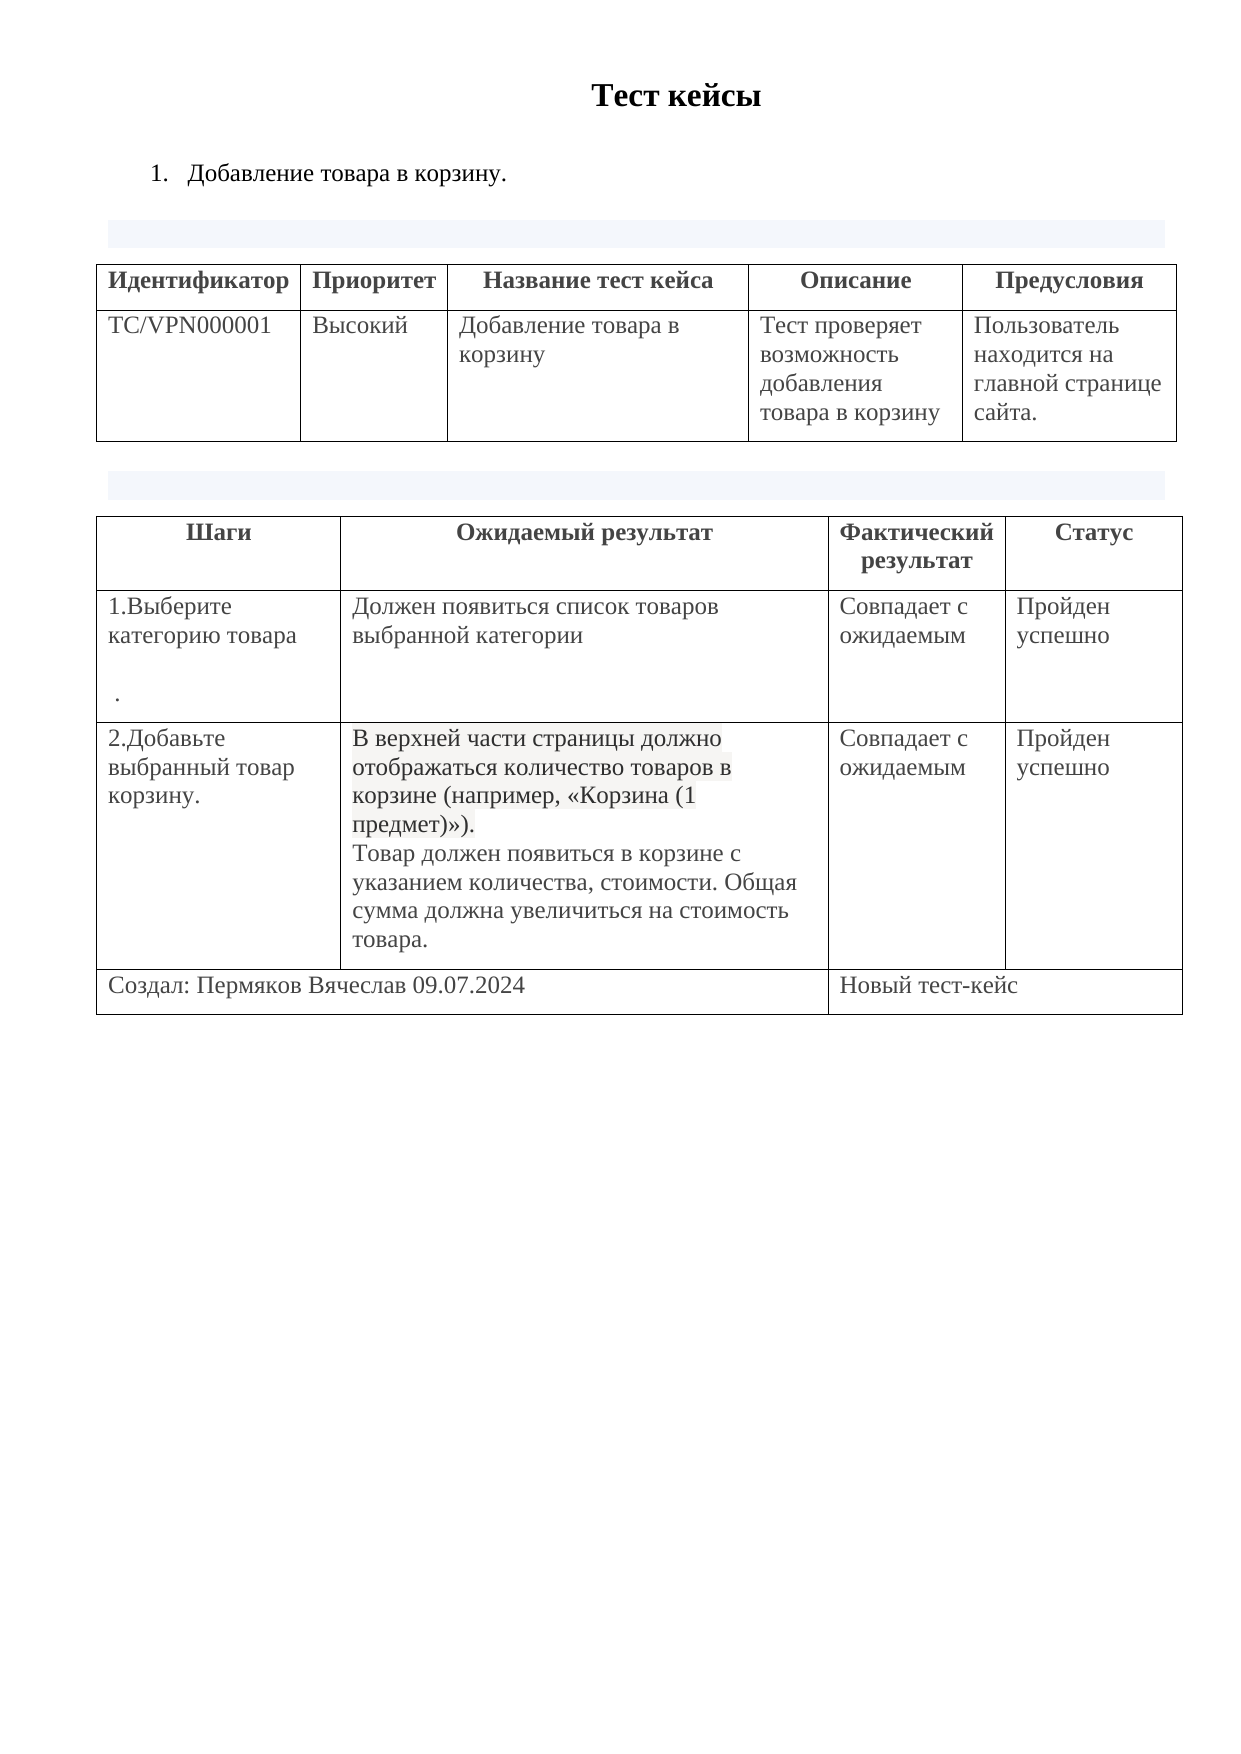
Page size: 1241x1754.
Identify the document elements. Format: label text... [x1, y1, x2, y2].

table_cell Добавление товара в корзину [448, 311, 748, 441]
table_cell Пройден успешно [1006, 723, 1182, 969]
table_header Фактический результат [829, 517, 1005, 590]
table_cell Совпадает с ожидаемым [829, 723, 1005, 969]
table_header Приоритет [301, 265, 447, 309]
table_header Название тест кейса [448, 265, 748, 309]
table_header Идентификатор [97, 265, 300, 309]
table_cell 1.Выберите категорию товара . [97, 591, 340, 722]
table_cell Создал: Пермяков Вячеслав 09.07.2024 [97, 970, 828, 1014]
table_cell Пройден успешно [1006, 591, 1182, 722]
table_cell Совпадает с ожидаемым [829, 591, 1005, 722]
table_cell Тест проверяет возможность добавления товара в корзину [749, 311, 962, 441]
table_cell Пользователь находится на главной странице сайта. [963, 311, 1176, 441]
table_cell TC/VPN000001 [97, 311, 300, 441]
table_cell Высокий [301, 311, 447, 441]
table_cell Должен появиться список товаров выбранной категории [341, 591, 828, 722]
table_header Шаги [97, 517, 340, 590]
table_header Статус [1006, 517, 1182, 590]
table_cell 2.Добавьте выбранный товар корзину. [97, 723, 340, 969]
table_header Описание [749, 265, 962, 309]
table_header Ожидаемый результат [341, 517, 828, 590]
table_header Предусловия [963, 265, 1176, 309]
list Тест кейсы [187, 75, 1165, 113]
table_cell В верхней части страницы должно отображаться количество товаров в корзине (например, «Корзина (1 предмет)»). Товар должен появиться в корзине с указанием количества, стоимости. Общая сумма должна увеличиться на стоимость товара. [341, 723, 828, 969]
list Добавление товара в корзину. [150, 158, 1165, 186]
table_cell Новый тест-кейс [829, 970, 1182, 1014]
